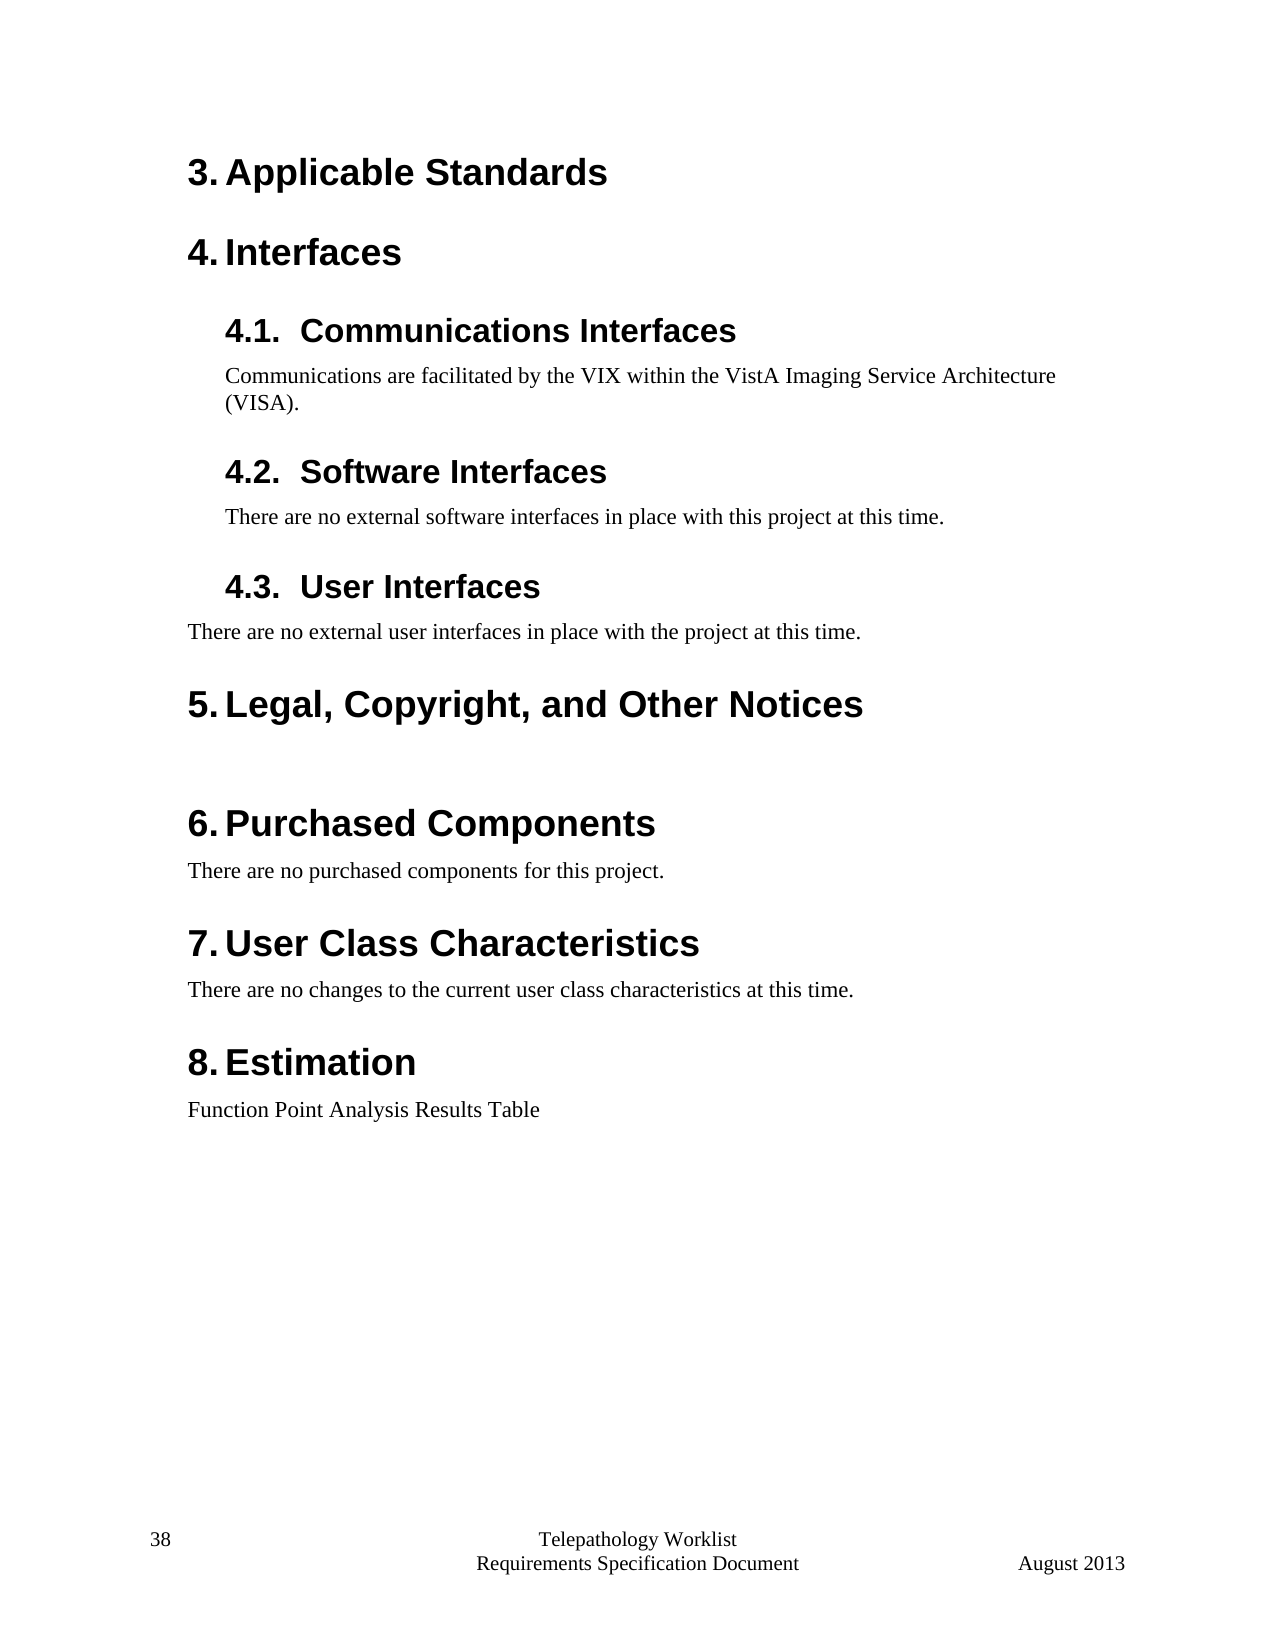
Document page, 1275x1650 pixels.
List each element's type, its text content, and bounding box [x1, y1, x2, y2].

text Function Point Analysis Results Table [150, 1096, 1125, 1122]
subtitle Legal, Copyright, and Other Notices [187, 682, 1125, 725]
text There are no external software interfaces in place with this project at this time. [225, 503, 1125, 530]
text There are no external user interfaces in place with the project at this time. [187, 618, 1125, 644]
subtitle Interfaces [187, 231, 1125, 274]
text There are no purchased components for this project. [187, 857, 1125, 883]
subtitle User Interfaces [225, 567, 1125, 606]
subtitle Estimation [187, 1040, 1125, 1083]
text There are no changes to the current user class characteristics at this time. [187, 977, 1125, 1003]
text Communications are facilitated by the VIX within the VistA Imaging Service Architecture (VISA). [225, 362, 1125, 415]
subtitle User Class Characteristics [187, 921, 1125, 964]
subtitle Software Interfaces [225, 452, 1125, 491]
subtitle Purchased Components [187, 801, 1125, 844]
subtitle Communications Interfaces [225, 311, 1125, 350]
subtitle Applicable Standards [187, 150, 1125, 193]
